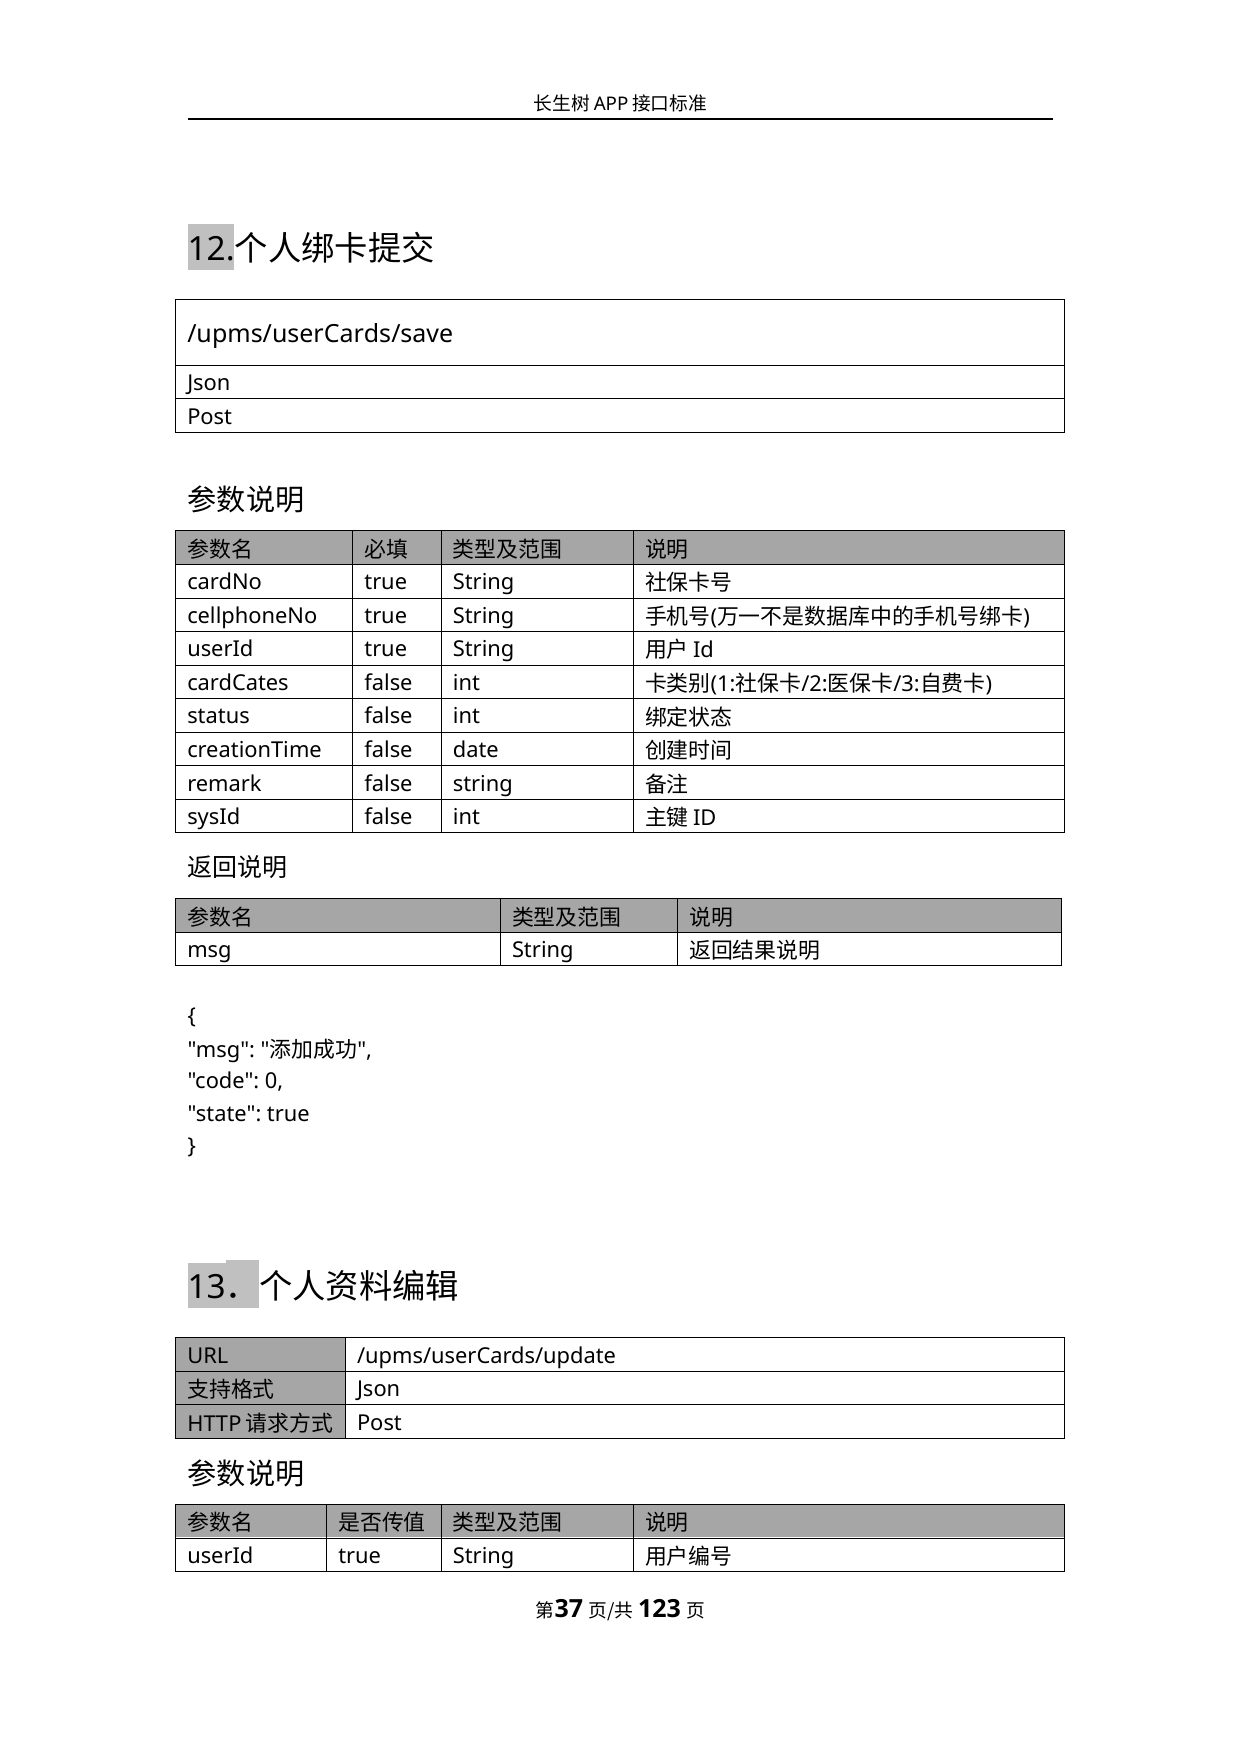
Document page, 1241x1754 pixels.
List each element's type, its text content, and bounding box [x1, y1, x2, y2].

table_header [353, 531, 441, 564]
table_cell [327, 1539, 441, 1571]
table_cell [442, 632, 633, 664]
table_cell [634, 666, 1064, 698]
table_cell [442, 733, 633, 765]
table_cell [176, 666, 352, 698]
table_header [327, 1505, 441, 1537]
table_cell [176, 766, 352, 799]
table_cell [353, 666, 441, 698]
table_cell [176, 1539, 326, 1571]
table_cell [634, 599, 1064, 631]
text "code": 0, [187, 1064, 1053, 1096]
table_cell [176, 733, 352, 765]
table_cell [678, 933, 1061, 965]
text 参数说明 [187, 1439, 1053, 1504]
subtitle 13．个人资料编辑 [187, 1251, 1053, 1316]
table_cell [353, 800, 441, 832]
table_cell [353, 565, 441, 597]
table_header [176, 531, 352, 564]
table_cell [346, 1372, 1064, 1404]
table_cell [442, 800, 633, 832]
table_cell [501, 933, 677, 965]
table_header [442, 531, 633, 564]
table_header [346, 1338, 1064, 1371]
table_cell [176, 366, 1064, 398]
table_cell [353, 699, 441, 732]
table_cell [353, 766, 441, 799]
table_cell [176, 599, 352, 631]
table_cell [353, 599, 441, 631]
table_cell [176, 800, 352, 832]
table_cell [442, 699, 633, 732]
subtitle 12.个人绑卡提交 [187, 213, 1053, 278]
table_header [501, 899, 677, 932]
text 返回说明 [187, 833, 1053, 898]
text 参数说明 [187, 465, 1053, 530]
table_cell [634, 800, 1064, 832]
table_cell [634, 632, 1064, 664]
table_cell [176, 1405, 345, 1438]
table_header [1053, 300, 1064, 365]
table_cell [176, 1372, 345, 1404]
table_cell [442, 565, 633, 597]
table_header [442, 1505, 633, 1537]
text "msg": "添加成功", [187, 1031, 1053, 1064]
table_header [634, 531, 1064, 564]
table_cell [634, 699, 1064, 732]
text "state": true [187, 1096, 1053, 1129]
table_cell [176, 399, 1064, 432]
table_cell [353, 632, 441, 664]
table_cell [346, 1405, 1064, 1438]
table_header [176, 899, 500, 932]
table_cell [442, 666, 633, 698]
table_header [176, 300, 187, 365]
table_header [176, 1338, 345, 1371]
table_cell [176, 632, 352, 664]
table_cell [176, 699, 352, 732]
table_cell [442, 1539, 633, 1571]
text { [187, 999, 1053, 1031]
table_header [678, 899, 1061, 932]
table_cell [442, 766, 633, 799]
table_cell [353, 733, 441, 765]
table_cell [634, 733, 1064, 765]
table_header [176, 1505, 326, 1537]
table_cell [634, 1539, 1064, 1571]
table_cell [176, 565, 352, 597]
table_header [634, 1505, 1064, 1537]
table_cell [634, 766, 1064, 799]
text } [187, 1129, 1053, 1161]
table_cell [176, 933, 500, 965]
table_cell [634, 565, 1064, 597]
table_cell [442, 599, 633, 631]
